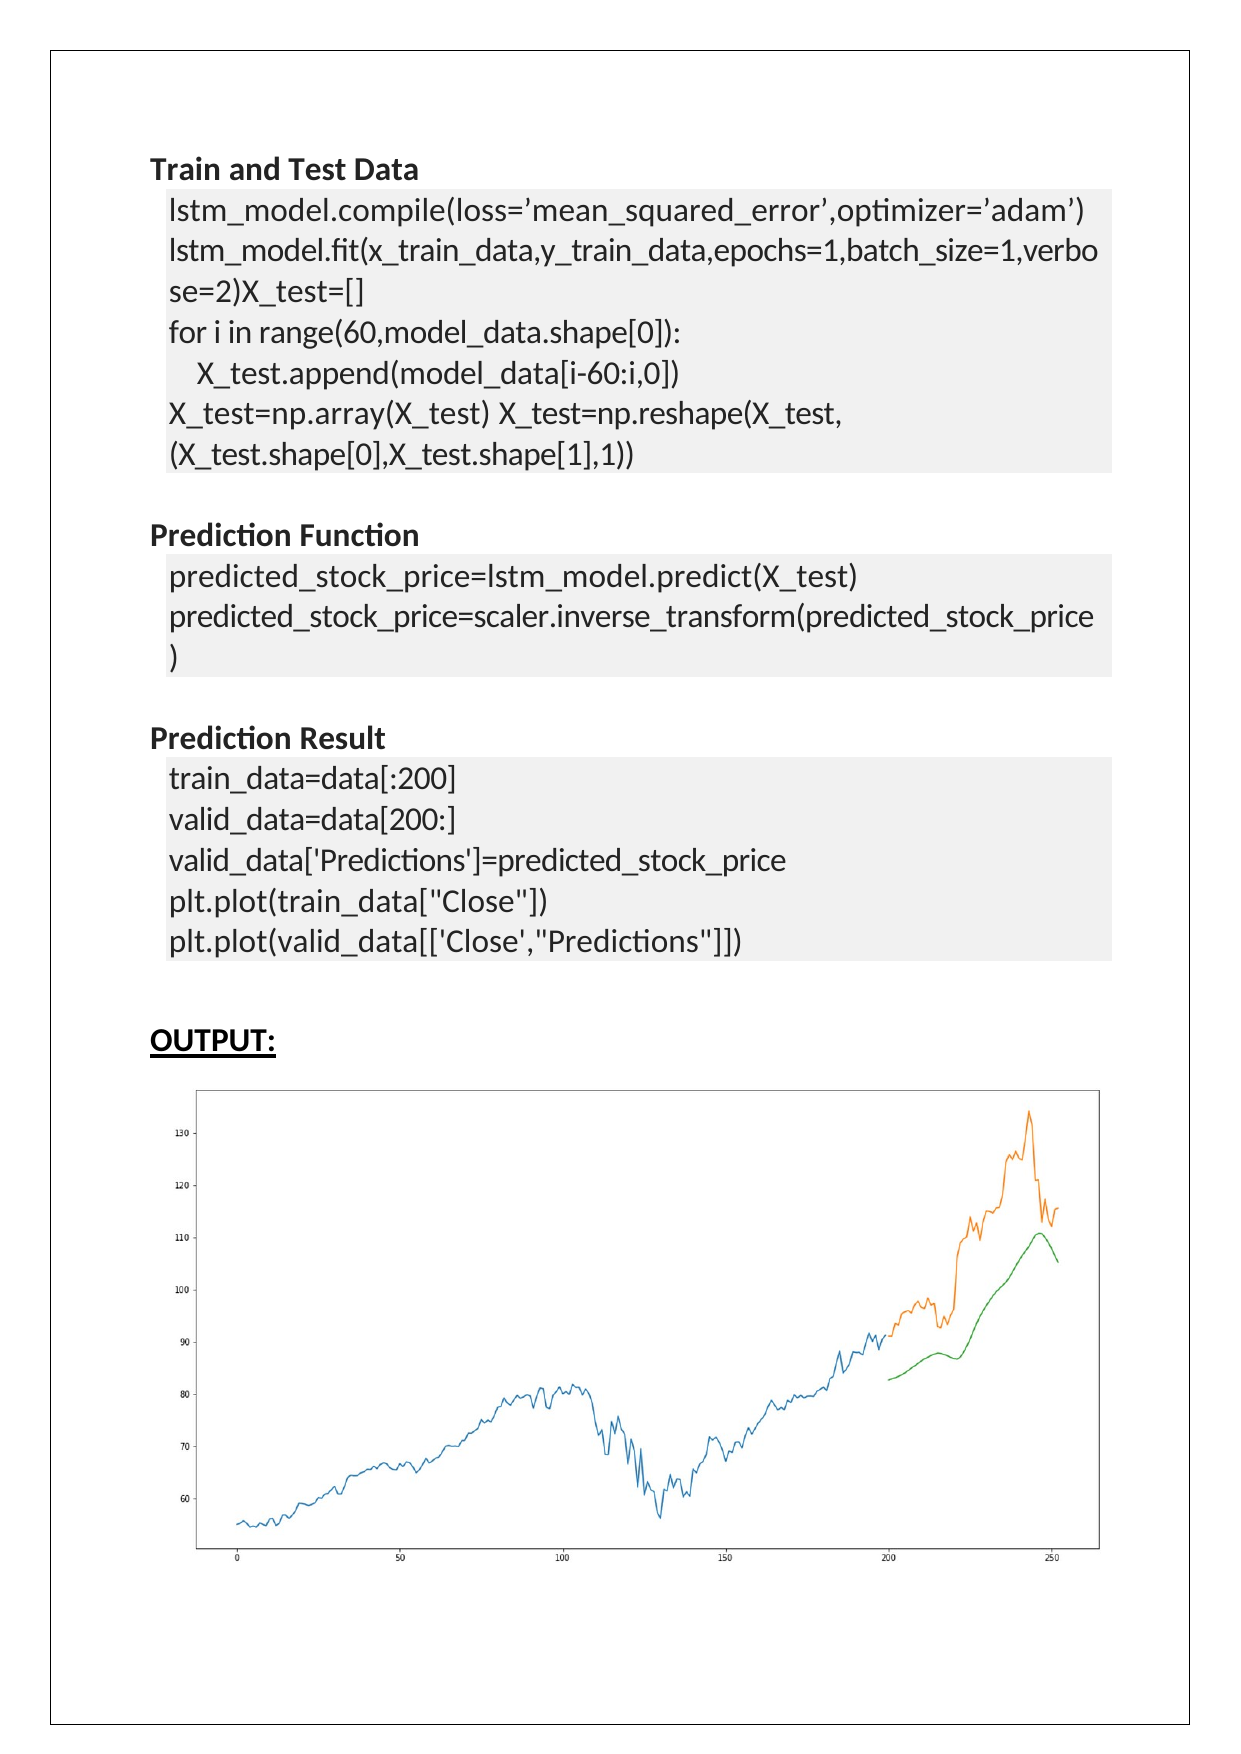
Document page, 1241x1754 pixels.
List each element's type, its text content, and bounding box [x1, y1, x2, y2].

text Prediction Result [150, 717, 1115, 757]
text OUTPUT: [150, 1019, 1115, 1059]
text Train and Test Data [150, 148, 1115, 189]
text Prediction Function [150, 514, 1115, 554]
picture [173, 1088, 1102, 1563]
